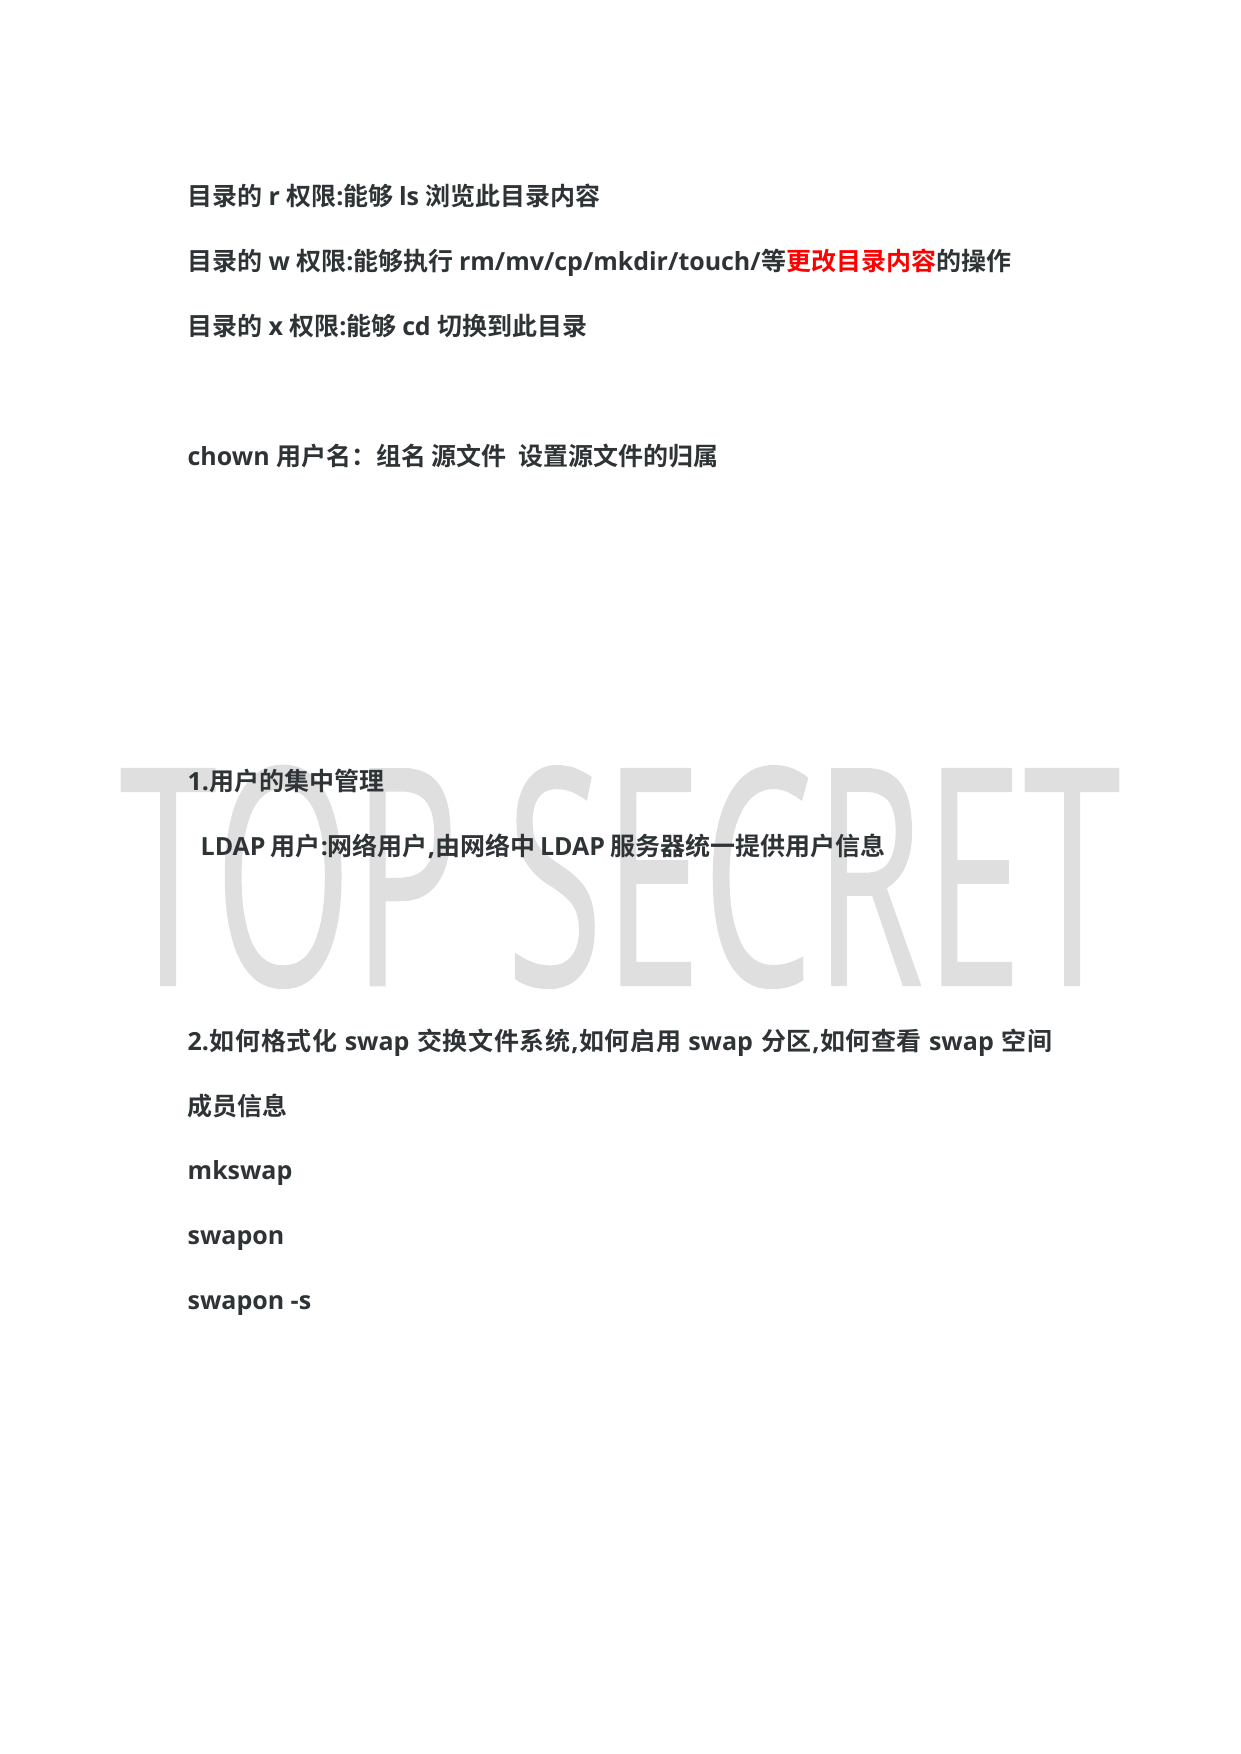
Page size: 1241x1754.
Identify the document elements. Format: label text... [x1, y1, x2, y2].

list LDAP用户:网络用户,由网络中LDAP服务器统一提供用户信息 [187, 812, 1053, 877]
list mkswap [187, 1137, 1053, 1202]
list 目录的 r 权限:能够 ls 浏览此目录内容 [187, 162, 1053, 227]
list 1.用户的集中管理 [187, 747, 1053, 812]
list swapon -s [187, 1267, 1053, 1332]
list chown 用户名：组名 源文件 设置源文件的归属 [187, 422, 1053, 487]
list 目录的 w 权限:能够执行 rm/mv/cp/mkdir/touch/等更改目录内容的操作 [187, 227, 1053, 292]
list swapon [187, 1202, 1053, 1267]
list 2.如何格式化 swap 交换文件系统,如何启用 swap 分区,如何查看 swap 空间成员信息 [187, 1007, 1053, 1137]
list 目录的 x 权限:能够 cd 切换到此目录 [187, 292, 1053, 357]
